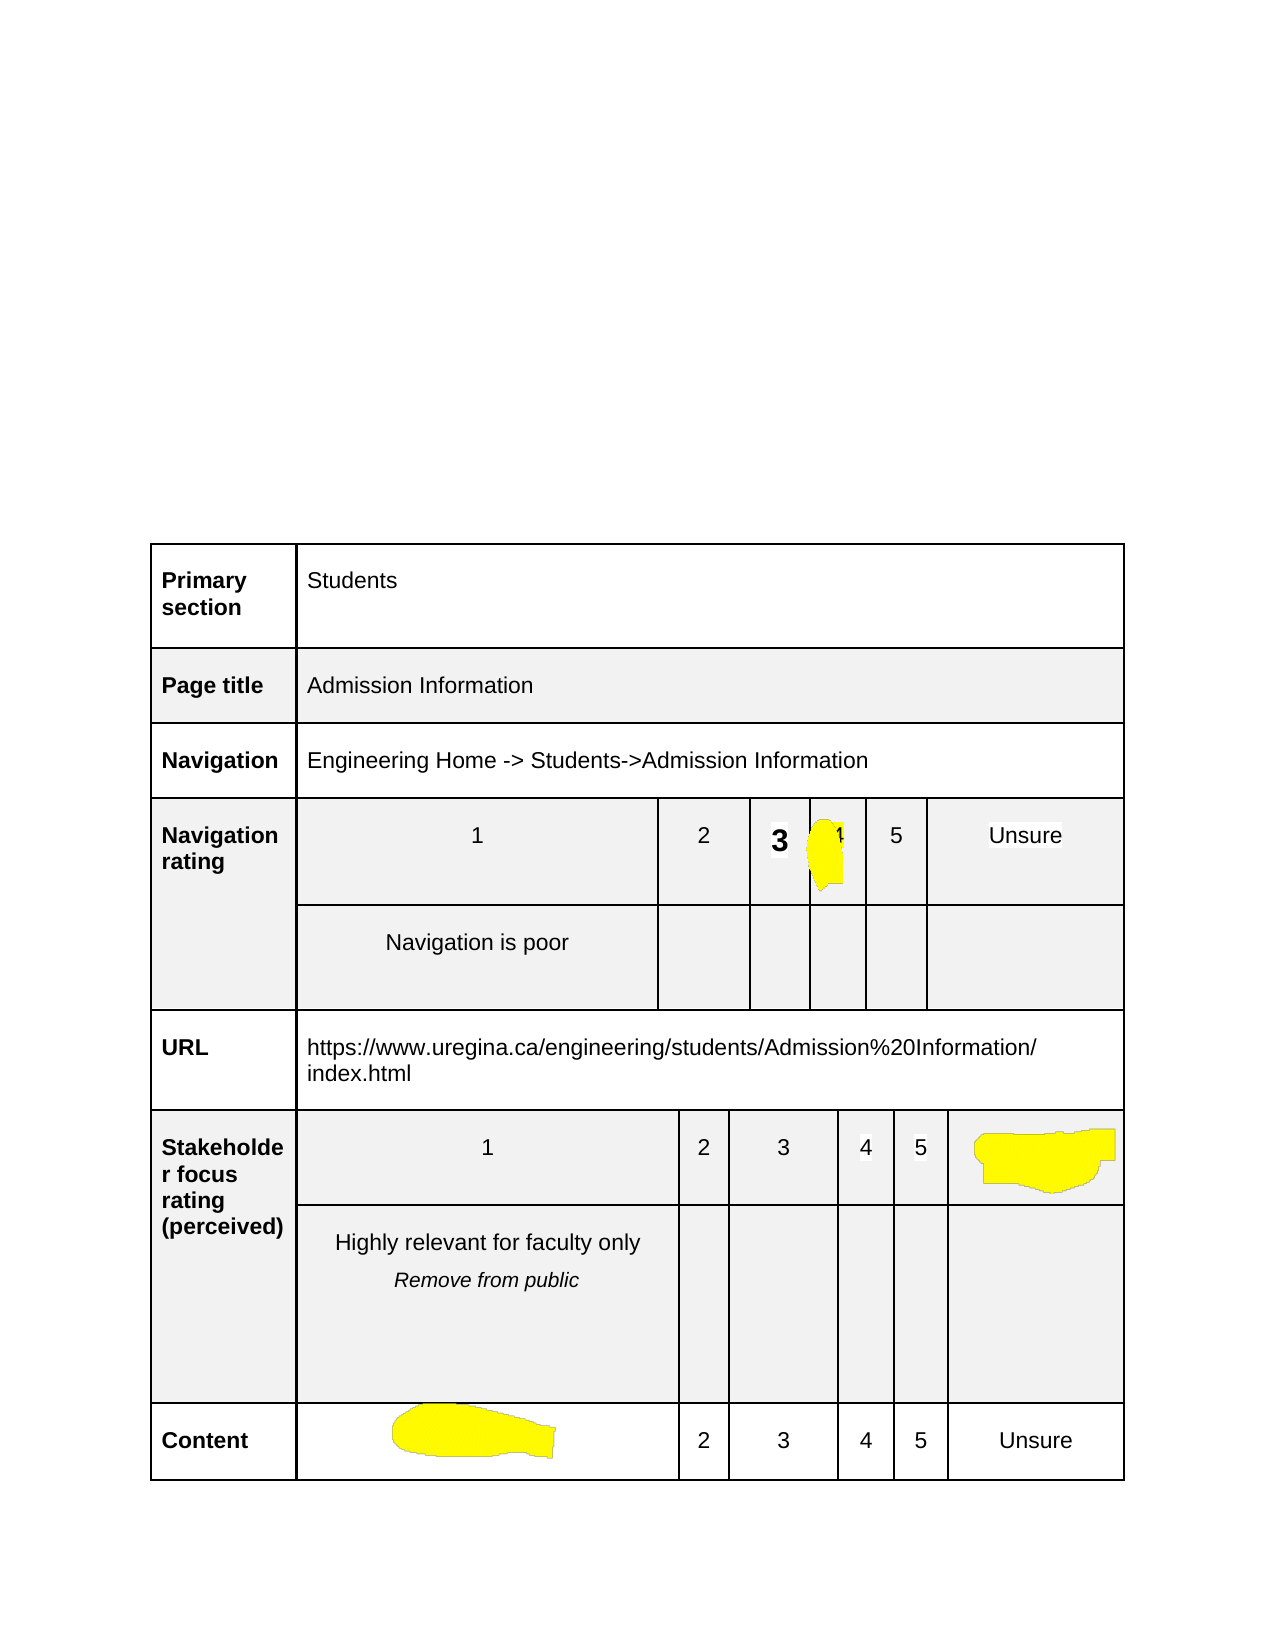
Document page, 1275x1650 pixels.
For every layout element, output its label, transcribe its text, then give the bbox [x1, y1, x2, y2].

table_cell Highly relevant for faculty only Remove from public [298, 1206, 678, 1402]
table_cell https://www.uregina.ca/engineering/students/Admission%20Information/index.html [298, 1011, 1123, 1109]
table_header Students [298, 545, 1123, 647]
picture [973, 1122, 1122, 1194]
table_cell Admission Information [298, 649, 1123, 722]
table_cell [152, 1404, 295, 1479]
table_cell 5 [895, 1111, 947, 1204]
table_cell 4 [839, 1404, 893, 1479]
table_cell 3 [730, 1404, 837, 1479]
picture [391, 1402, 561, 1464]
table_cell Unsure [928, 799, 1123, 904]
table_cell 1 [298, 1404, 678, 1479]
table_cell 1 [298, 1111, 678, 1204]
table_cell [811, 906, 865, 1008]
table_cell [895, 1206, 947, 1402]
table_cell [751, 906, 809, 1008]
table_cell Navigation is poor [298, 906, 657, 1008]
table_cell [730, 1206, 837, 1402]
table_cell 2 [680, 1404, 728, 1479]
table_cell 5 [867, 799, 926, 904]
picture [806, 818, 848, 894]
table_cell Unsure [949, 1111, 1123, 1204]
table_cell 3 [730, 1111, 837, 1204]
table_cell 3 [751, 799, 809, 904]
table_cell Page title [152, 649, 295, 722]
table_cell [867, 906, 926, 1008]
table_cell [680, 1206, 728, 1402]
table_header Primary section [152, 545, 295, 647]
table_cell 4 [811, 799, 865, 904]
table_cell [659, 906, 749, 1008]
table_cell 5 [895, 1404, 947, 1479]
table_cell 4 [839, 1111, 893, 1204]
table_cell Unsure [949, 1404, 1123, 1479]
table_cell [928, 906, 1123, 1008]
table_cell Navigation rating [152, 799, 295, 1008]
table_cell 2 [680, 1111, 728, 1204]
table_cell URL [152, 1011, 295, 1109]
table_cell 1 [298, 799, 657, 904]
table_cell Stakeholder focus rating (perceived) [152, 1111, 295, 1402]
table_cell Navigation [152, 724, 295, 797]
table_cell 2 [659, 799, 749, 904]
table_cell [839, 1206, 893, 1402]
table_cell Engineering Home -> Students->Admission Information [298, 724, 1123, 797]
table_cell [949, 1206, 1123, 1402]
